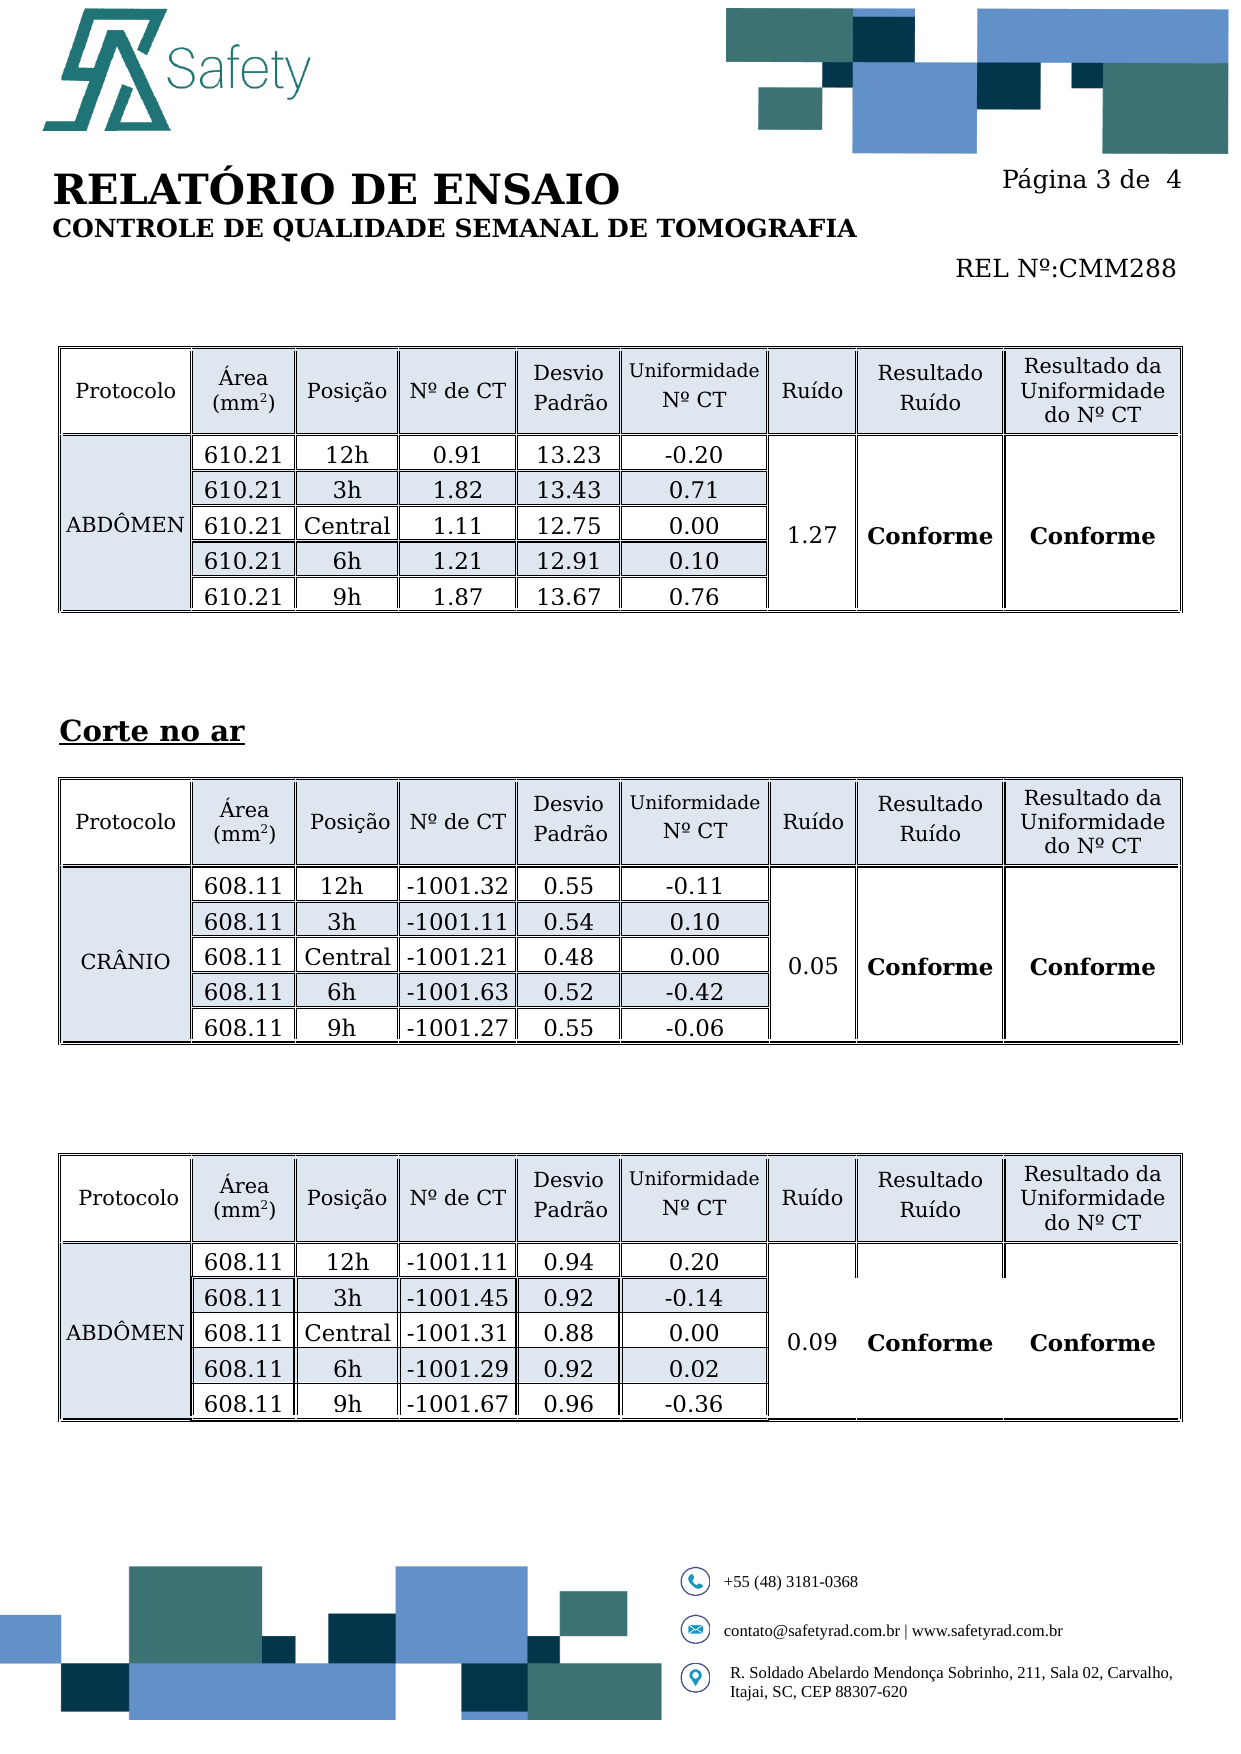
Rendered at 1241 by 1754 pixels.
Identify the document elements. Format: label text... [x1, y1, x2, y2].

table_cell 6h [298, 1348, 397, 1382]
table_cell 1.21 [400, 543, 515, 575]
table_cell 6h [297, 543, 397, 575]
table_cell 610.21 [193, 543, 294, 575]
table_cell CRÂNIO [59, 864, 192, 1041]
table_cell -1001.32 [400, 868, 515, 900]
table_cell 12.91 [518, 543, 619, 575]
table_header Desvio Padrão [517, 349, 620, 433]
table_cell 0.09 [768, 1244, 856, 1418]
table_cell 610.21 [193, 472, 294, 504]
table_cell 1.27 [768, 436, 856, 610]
table_cell 3h [298, 1279, 397, 1312]
table_cell -1001.31 [401, 1313, 515, 1347]
table_cell Conforme [856, 433, 1004, 610]
table_header Ruído [768, 1156, 856, 1241]
table_cell 608.11 [193, 868, 294, 900]
table_cell 1.87 [399, 575, 517, 610]
table_cell -1001.63 [400, 974, 515, 1006]
table_header Posição [295, 778, 399, 864]
text Corte no ar [59, 714, 1228, 748]
table_cell 610.21 [192, 578, 295, 610]
table_cell 0.94 [518, 1244, 619, 1276]
table_cell -0.42 [622, 974, 768, 1006]
picture [0, 1566, 662, 1720]
table_cell 1.82 [400, 472, 515, 504]
table_cell Central [298, 1313, 397, 1347]
table_cell -0.14 [623, 1279, 766, 1312]
table_cell 608.11 [192, 1384, 295, 1418]
table_cell 608.11 [193, 974, 294, 1006]
table_header Área (mm2) [192, 780, 295, 864]
table_cell 12.75 [518, 507, 619, 539]
table_cell 0.52 [518, 974, 619, 1006]
table_header Resultado Ruído [856, 347, 1004, 433]
table_header Uniformidade Nº CT [620, 778, 770, 864]
picture [42, 8, 311, 131]
table_cell 0.20 [622, 1244, 766, 1276]
table_cell 608.11 [192, 1009, 295, 1041]
table_header Uniformidade Nº CT [620, 347, 768, 433]
table_header Ruído [768, 349, 856, 433]
table_header Resultado da Uniformidade do Nº CT [1004, 349, 1180, 433]
table_cell 9h [295, 1006, 399, 1041]
table_cell 610.21 [193, 436, 294, 468]
table_cell Conforme [856, 864, 1004, 1041]
table_header Nº de CT [399, 778, 517, 864]
table_cell 608.11 [193, 1244, 294, 1276]
table_cell 12h [297, 1244, 397, 1276]
table_cell 0.92 [519, 1279, 618, 1312]
table_header Área (mm2) [192, 349, 295, 433]
table_cell -1001.29 [401, 1348, 515, 1382]
table_cell ABDÔMEN [59, 433, 192, 610]
picture [725, 8, 1229, 154]
table_cell -0.06 [620, 1006, 770, 1041]
table_cell -1001.11 [400, 903, 515, 935]
table_cell -1001.11 [400, 1244, 515, 1276]
table_cell 0.00 [623, 1313, 766, 1347]
table_cell 12h [297, 868, 397, 900]
table_header Ruído [770, 780, 856, 864]
table_header Nº de CT [399, 347, 517, 433]
table_header Desvio Padrão [517, 1156, 620, 1241]
table_cell 610.21 [193, 507, 294, 539]
table_cell 3h [297, 472, 397, 504]
table_cell Conforme [1004, 864, 1181, 1041]
table_cell 0.00 [622, 507, 766, 539]
table_cell -1001.27 [399, 1006, 517, 1041]
table_cell -0.20 [622, 436, 766, 468]
picture [680, 1566, 710, 1596]
table_cell 608.11 [193, 903, 294, 935]
table_cell 0.55 [518, 868, 619, 900]
table_header Resultado da Uniformidade do Nº CT [1004, 1156, 1180, 1241]
table_header Protocolo [61, 347, 192, 433]
table_cell Conforme [856, 1241, 1004, 1418]
table_cell Conforme [1004, 433, 1181, 610]
table_cell 0.48 [518, 938, 619, 971]
picture [680, 1663, 710, 1693]
table_header Desvio Padrão [517, 780, 620, 864]
picture [680, 1614, 710, 1644]
table_cell Central [297, 938, 397, 971]
table_cell 6h [297, 974, 397, 1006]
table_cell 0.91 [400, 436, 515, 468]
table_cell 0.55 [517, 1009, 620, 1041]
table_cell ABDÔMEN [61, 1241, 192, 1418]
table_cell 0.00 [622, 938, 768, 971]
table_cell 0.96 [517, 1384, 620, 1418]
table_cell Conforme [1004, 1241, 1180, 1418]
table_cell 0.76 [620, 575, 768, 610]
table_cell 608.11 [194, 1279, 293, 1312]
table_cell 13.23 [518, 436, 619, 468]
table_header Nº de CT [399, 1154, 517, 1241]
table_cell 0.92 [519, 1348, 618, 1382]
table_cell 0.10 [622, 543, 766, 575]
table_cell 0.71 [622, 472, 766, 504]
table_header Área (mm2) [192, 1156, 295, 1241]
table_cell 0.54 [518, 903, 619, 935]
table_cell 608.11 [194, 1313, 293, 1347]
table_header Resultado da Uniformidade do Nº CT [1004, 780, 1180, 864]
table_cell 0.10 [622, 903, 768, 935]
table_cell -1001.45 [401, 1279, 515, 1312]
table_header Protocolo [59, 1154, 192, 1241]
table_cell 0.05 [770, 868, 856, 1041]
table_cell -1001.21 [400, 938, 515, 971]
table_cell -0.11 [622, 868, 768, 900]
table_cell 3h [297, 903, 397, 935]
table_cell 9h [295, 1384, 399, 1418]
table_cell -0.36 [620, 1384, 768, 1418]
table_cell -1001.67 [399, 1384, 517, 1418]
table_cell 0.88 [519, 1313, 618, 1347]
table_header Posição [295, 1154, 399, 1241]
table_cell 13.43 [518, 472, 619, 504]
table_cell 608.11 [193, 938, 294, 971]
table_header Uniformidade Nº CT [620, 1154, 768, 1241]
table_cell Central [297, 507, 397, 539]
table_cell 9h [295, 575, 399, 610]
table_cell 608.11 [194, 1348, 293, 1382]
table_header Posição [295, 347, 399, 433]
table_header Resultado Ruído [856, 778, 1004, 864]
table_cell 13.67 [517, 578, 620, 610]
table_cell 12h [297, 436, 397, 468]
table_header Protocolo [59, 778, 192, 864]
table_cell 0.02 [623, 1348, 766, 1382]
table_header Resultado Ruído [856, 1154, 1004, 1241]
table_cell 1.11 [400, 507, 515, 539]
